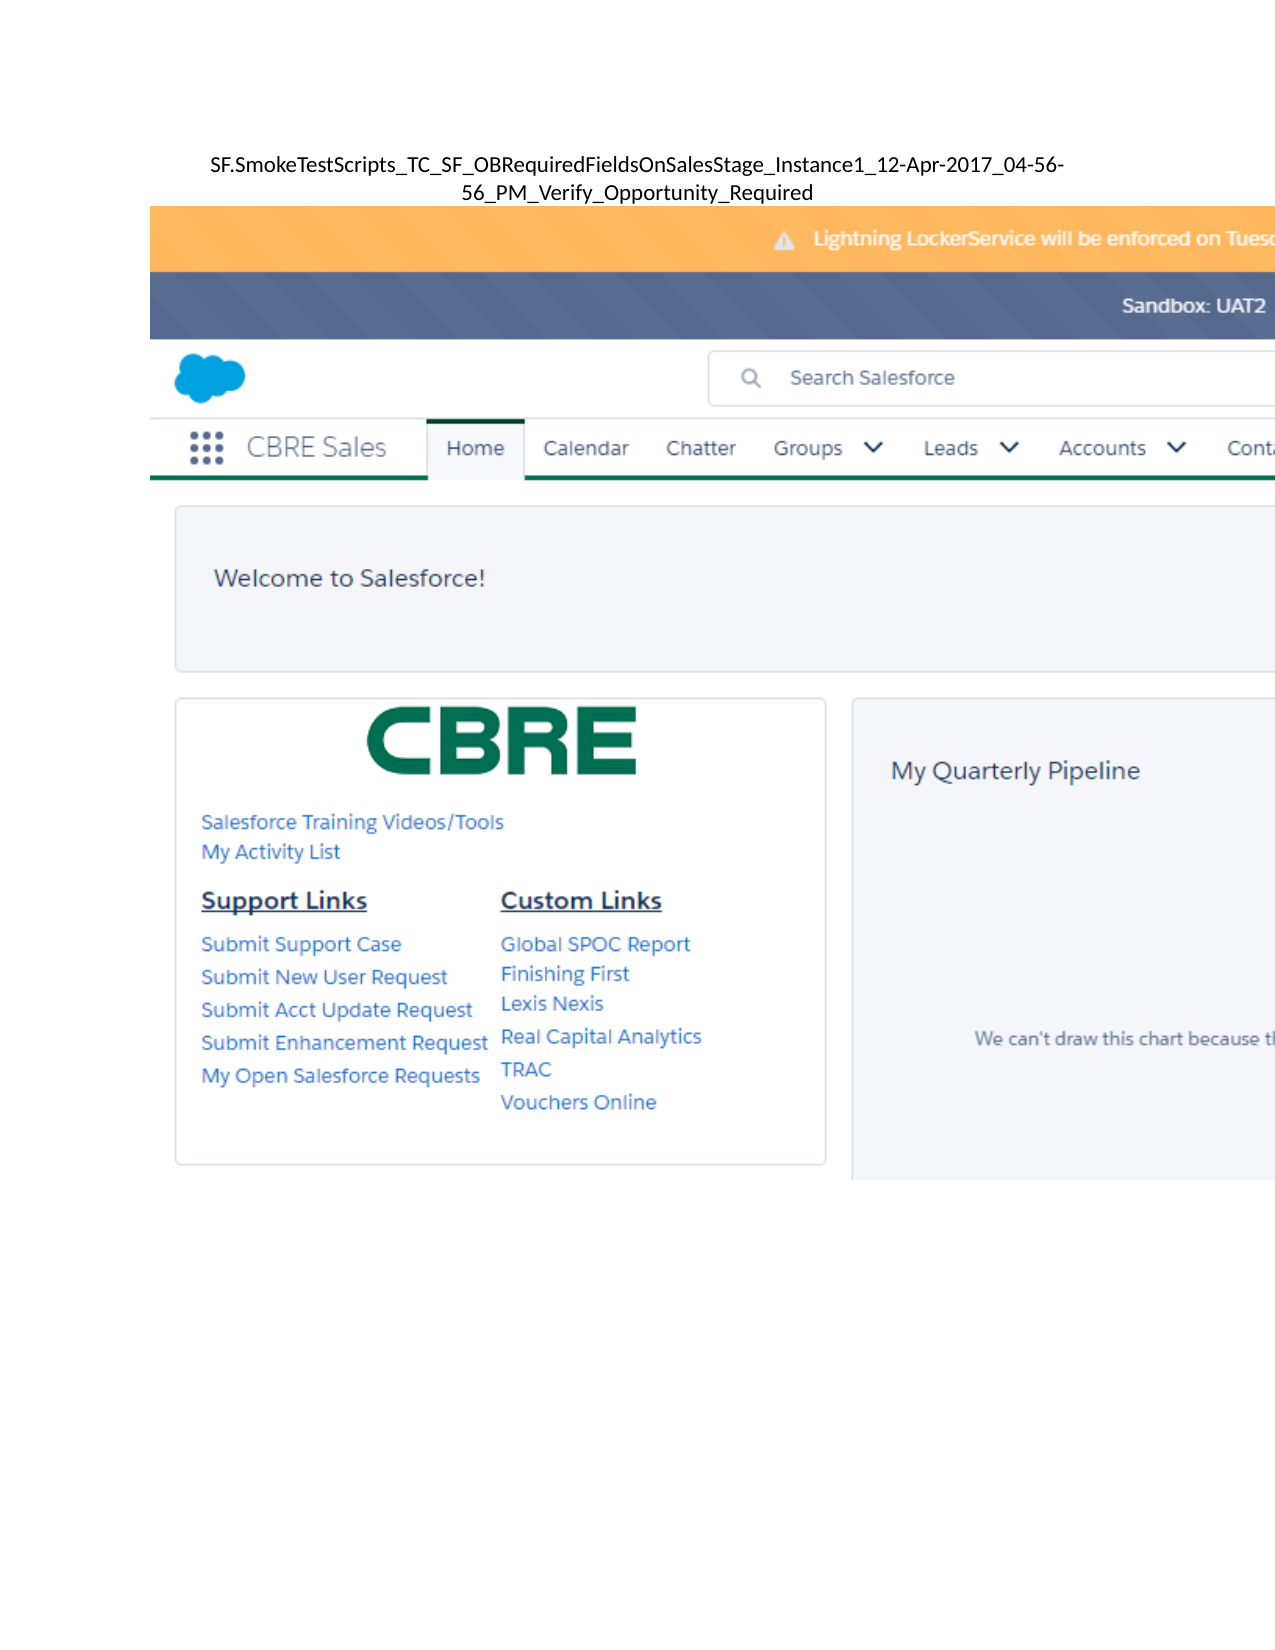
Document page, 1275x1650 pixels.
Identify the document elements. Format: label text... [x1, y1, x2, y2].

picture [150, 218, 1275, 1192]
text SF.SmokeTestScripts_TC_SF_OBRequiredFieldsOnSalesStage_Instance1_12-Apr-2017_04-56-56_PM_Verify_Opportunity_Required [150, 150, 1125, 218]
